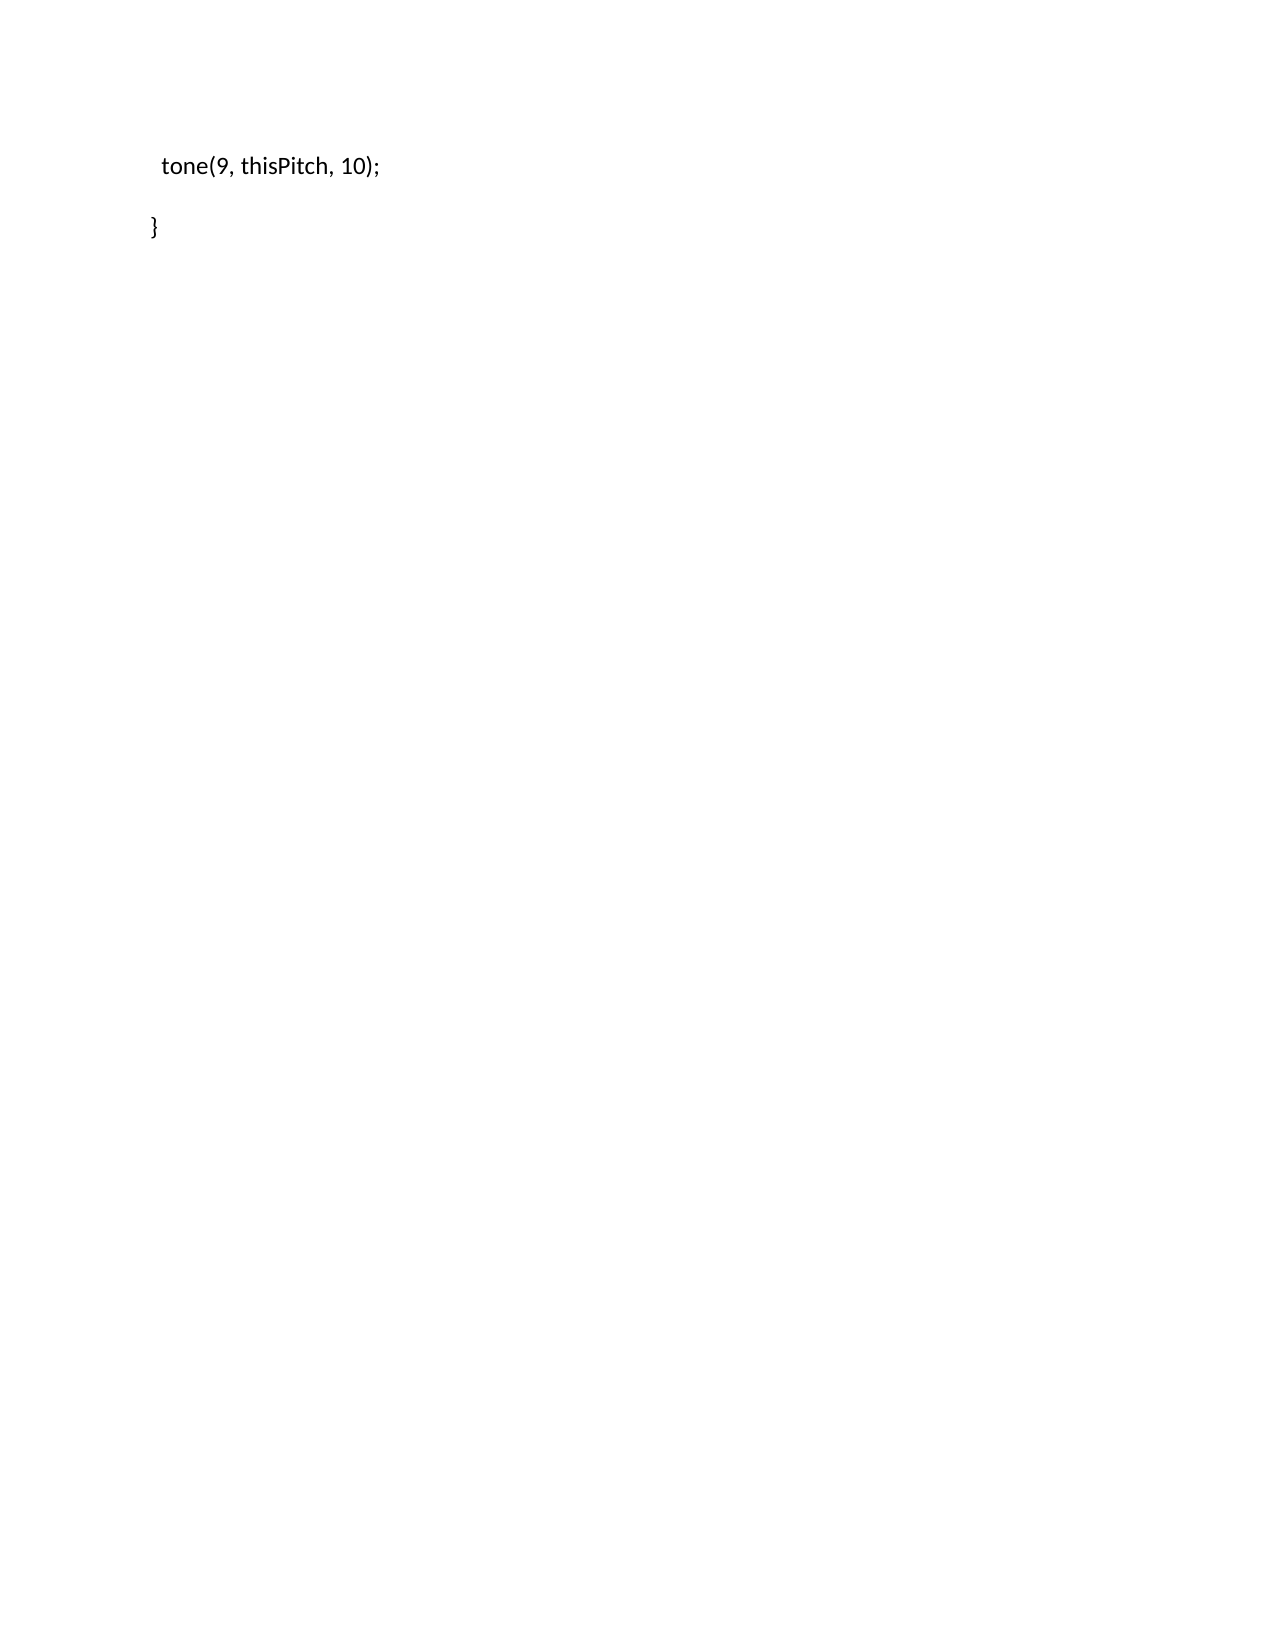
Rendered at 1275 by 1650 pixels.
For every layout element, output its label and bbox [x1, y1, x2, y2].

text [150, 150, 1125, 242]
